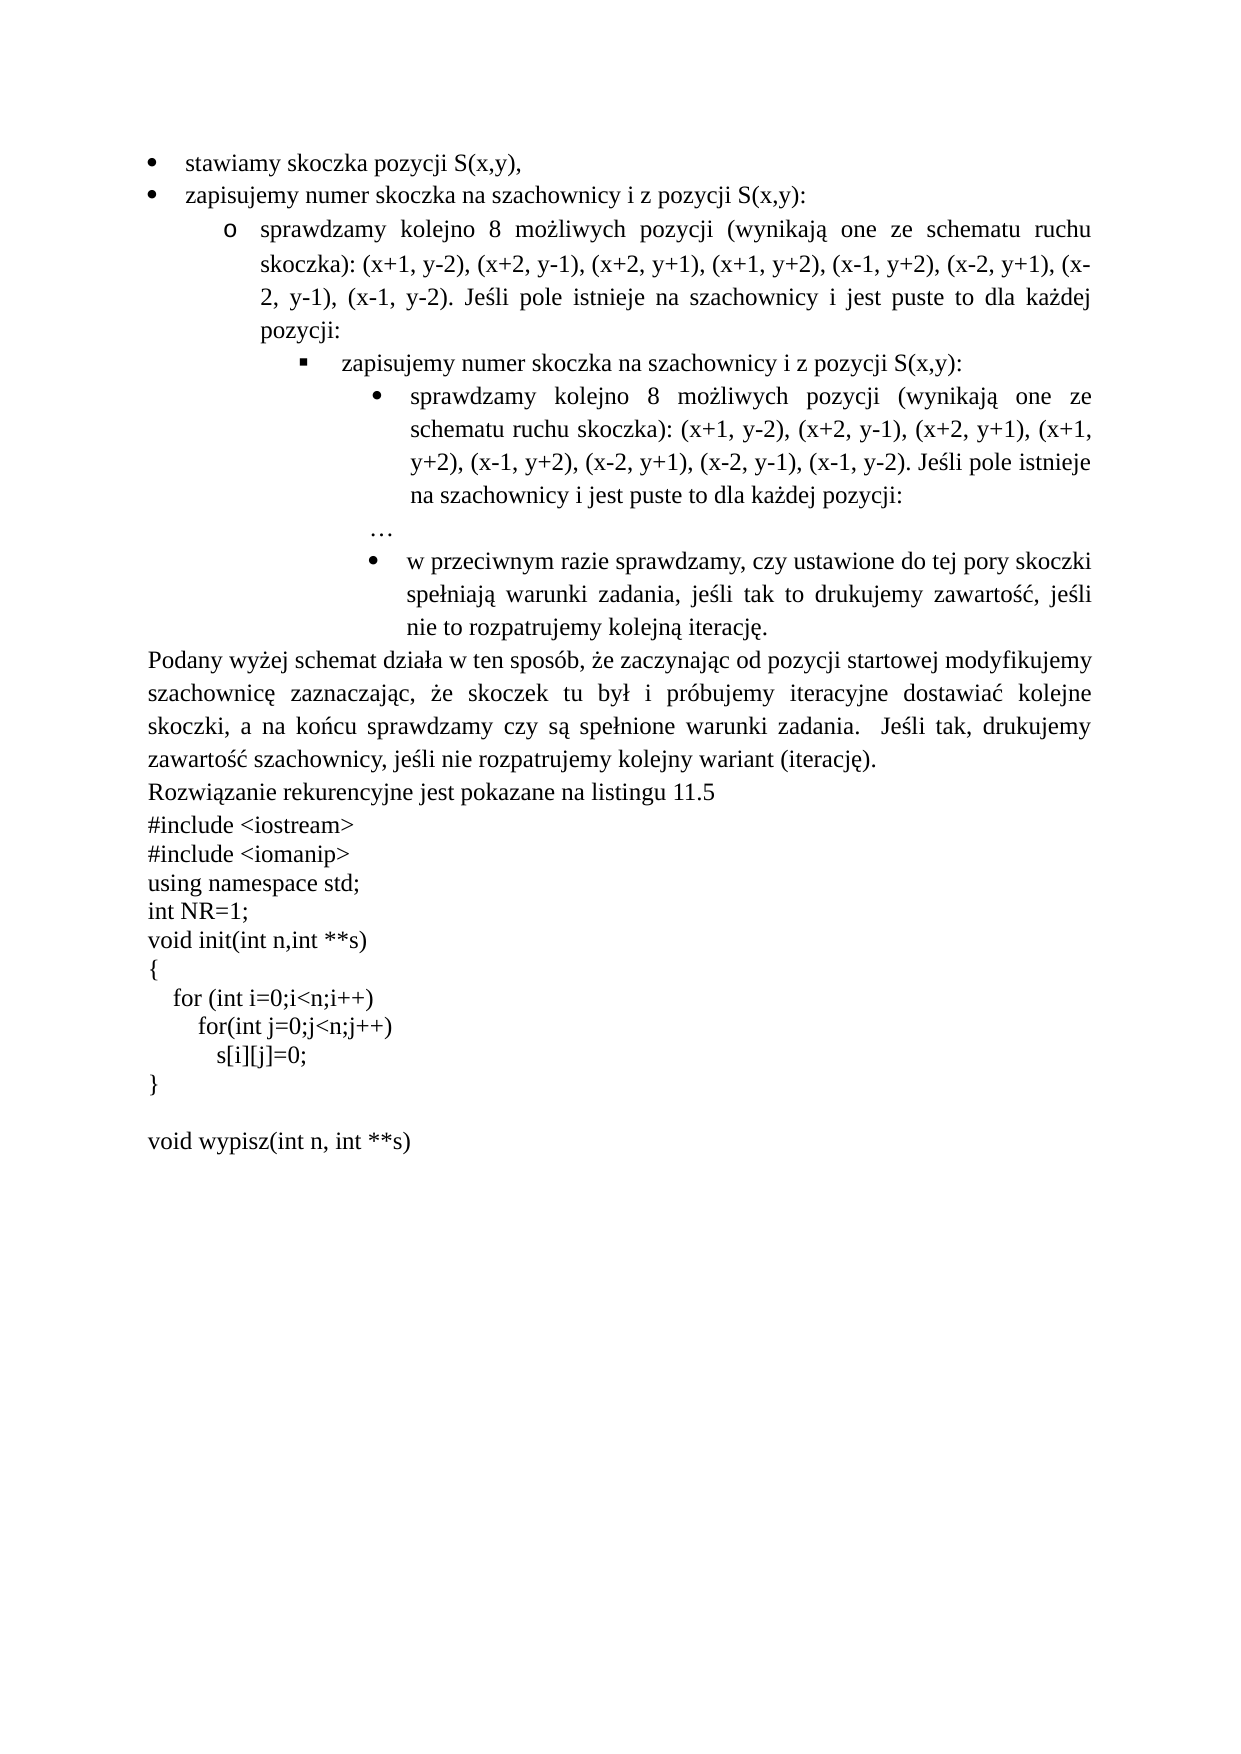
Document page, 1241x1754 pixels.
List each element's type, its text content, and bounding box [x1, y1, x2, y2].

text void wypisz(int n, int **s) [148, 1126, 1093, 1155]
list zapisujemy numer skoczka na szachownicy i z pozycji S(x,y): [148, 181, 1093, 209]
text #include <iomanip> [148, 839, 1093, 868]
text for(int j=0;j<n;j++) [148, 1011, 1093, 1040]
text Podany wyżej schemat działa w ten sposób, że zaczynając od pozycji startowej modyfikujemy szachownicę zaznaczając, że skoczek tu był i próbujemy iteracyjne dostawiać kolejne skoczki, a na końcu sprawdzamy czy są spełnione warunki zadania. Jeśli tak, drukujemy zawartość szachownicy, jeśli nie rozpatrujemy kolejny wariant (iterację). [148, 645, 1093, 773]
list stawiamy skoczka pozycji S(x,y), [148, 148, 1093, 176]
list sprawdzamy kolejno 8 możliwych pozycji (wynikają one ze schematu ruchu skoczka): (x+1, y-2), (x+2, y-1), (x+2, y+1), (x+1, y+2), (x-1, y+2), (x-2, y+1), (x-2, y-1), (x-1, y-2). Jeśli pole istnieje na szachownicy i jest puste to dla każdej pozycji: [223, 214, 1093, 343]
list zapisujemy numer skoczka na szachownicy i z pozycji S(x,y): [298, 348, 1093, 377]
text Rozwiązanie rekurencyjne jest pokazane na listingu 11.5 [148, 777, 1093, 806]
text #include <iostream> [148, 810, 1093, 839]
text for (int i=0;i<n;i++) [148, 983, 1093, 1011]
text void init(int n,int **s) [148, 925, 1093, 954]
text } [148, 1069, 1093, 1098]
list w przeciwnym razie sprawdzamy, czy ustawione do tej pory skoczki spełniają warunki zadania, jeśli tak to drukujemy zawartość, jeśli nie to rozpatrujemy kolejną iterację. [369, 546, 1093, 641]
list sprawdzamy kolejno 8 możliwych pozycji (wynikają one ze schematu ruchu skoczka): (x+1, y-2), (x+2, y-1), (x+2, y+1), (x+1, y+2), (x-1, y+2), (x-2, y+1), (x-2, y-1), (x-1, y-2). Jeśli pole istnieje na szachownicy i jest puste to dla każdej pozycji: [373, 381, 1093, 509]
text using namespace std; [148, 868, 1093, 896]
text { [148, 954, 1093, 983]
text … [369, 513, 1093, 542]
text int NR=1; [148, 896, 1093, 925]
text s[i][j]=0; [148, 1040, 1093, 1069]
